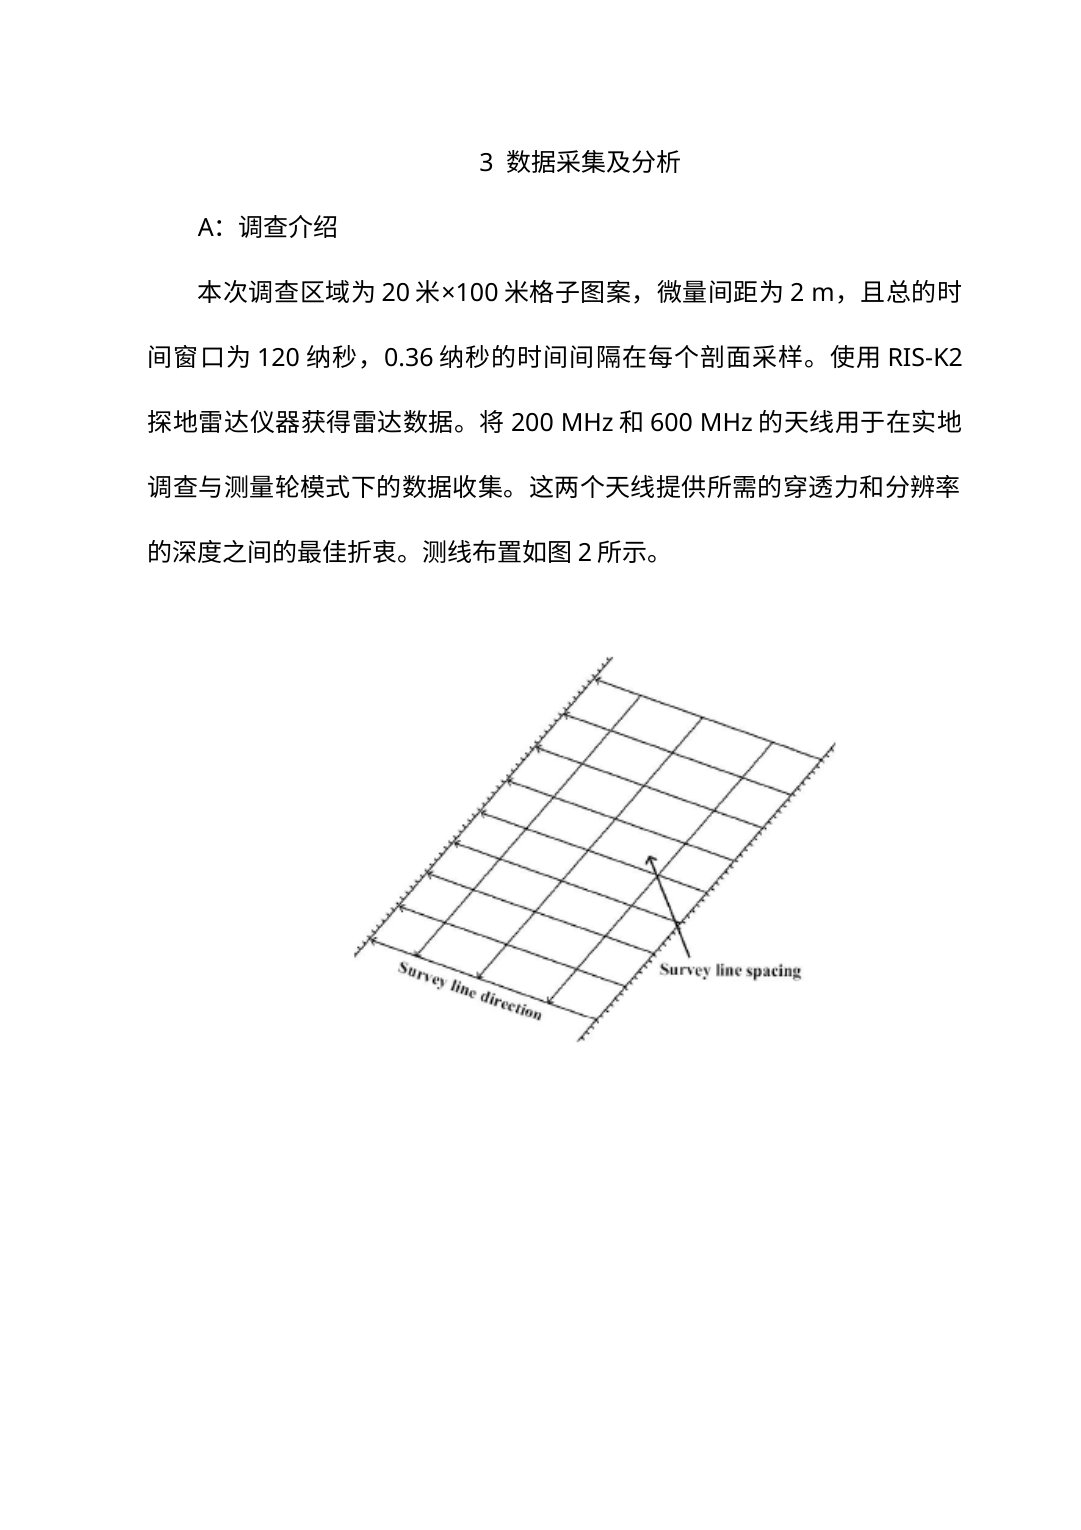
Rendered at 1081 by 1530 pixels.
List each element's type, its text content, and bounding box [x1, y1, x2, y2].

text 本次调查区域为20米×100米格子图案，微量间距为2 m，且总的时间窗口为120纳秒，0.36纳秒的时间间隔在每个剖面采样。使用RIS-K2探地雷达仪器获得雷达数据。将200 MHz和600 MHz的天线用于在实地调查与测量轮模式下的数据收集。这两个天线提供所需的穿透力和分辨率的深度之间的最佳折衷。测线布置如图2所示。 [148, 258, 963, 583]
picture [307, 648, 878, 1047]
text 3 数据采集及分析 [148, 128, 963, 193]
text A：调查介绍 [148, 193, 963, 258]
